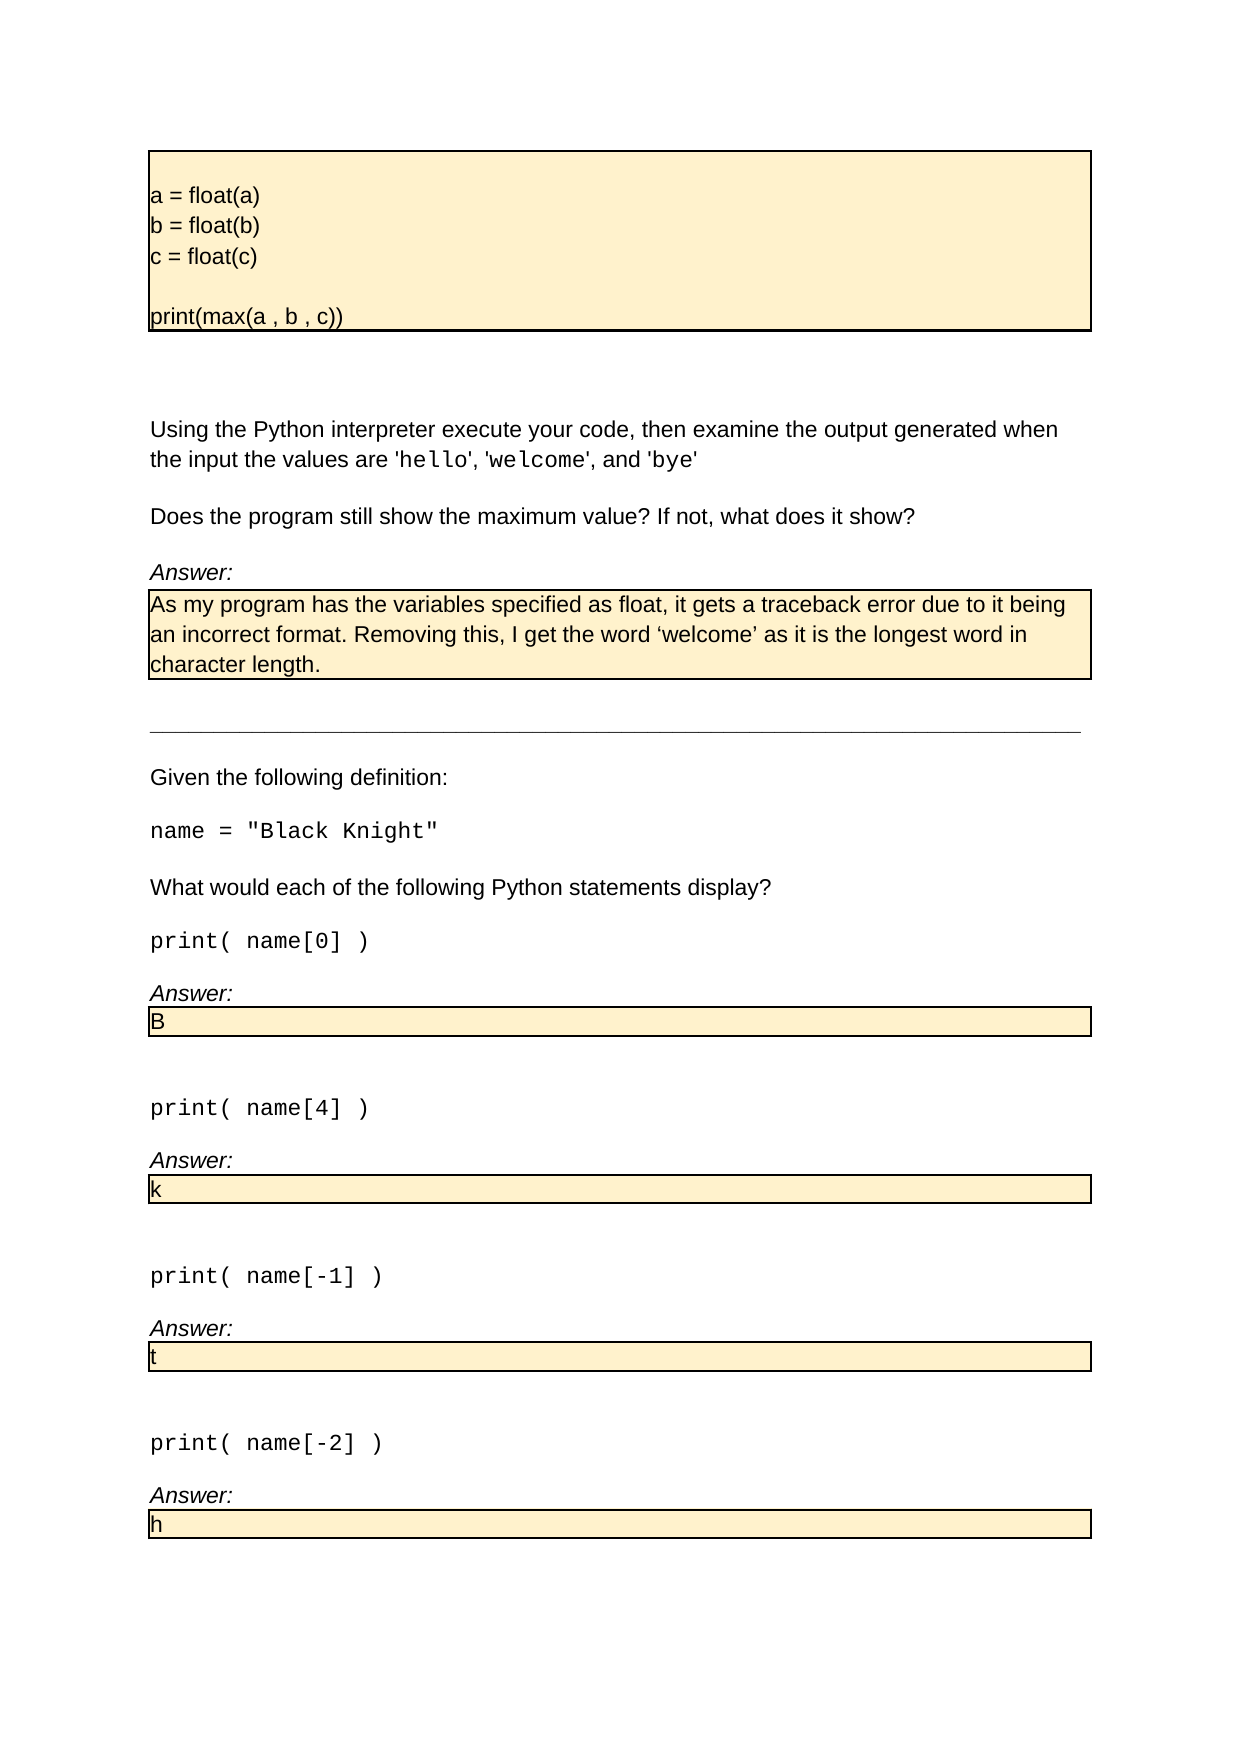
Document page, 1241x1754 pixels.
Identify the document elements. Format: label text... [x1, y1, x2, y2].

text b = float(b) [150, 210, 1090, 239]
text name = "Black Knight" [150, 819, 1090, 845]
text print( name[-1] ) [150, 1264, 1090, 1290]
text print( name[4] ) [150, 1096, 1090, 1122]
text Using the Python interpreter execute your code, then examine the output generated when the input the values are 'hello', 'welcome', and 'bye' [150, 416, 1090, 474]
text t [150, 1343, 1090, 1370]
text What would each of the following Python statements display? [150, 874, 1090, 900]
text B [150, 1008, 1090, 1035]
text Given the following definition: [150, 764, 1090, 790]
text print( name[0] ) [150, 929, 1090, 955]
text Answer: [150, 1147, 1090, 1174]
text a = float(a) [150, 180, 1090, 209]
text As my program has the variables specified as float, it gets a traceback error due to it being an incorrect format. Removing this, I get the word ‘welcome’ as it is the longest word in character length. [150, 591, 1090, 678]
text Answer: [150, 980, 1090, 1006]
text Does the program still show the maximum value? If not, what does it show? [150, 503, 1090, 530]
text print(max(a , b , c)) [150, 301, 1090, 329]
text c = float(c) [150, 241, 1090, 269]
text Answer: [150, 1482, 1090, 1508]
text Answer: [150, 558, 1090, 585]
text Answer: [150, 1315, 1090, 1341]
text k [150, 1176, 1090, 1202]
text print( name[-2] ) [150, 1431, 1090, 1457]
text _________________________________________________________________________ [150, 708, 1090, 735]
text h [150, 1511, 1090, 1537]
